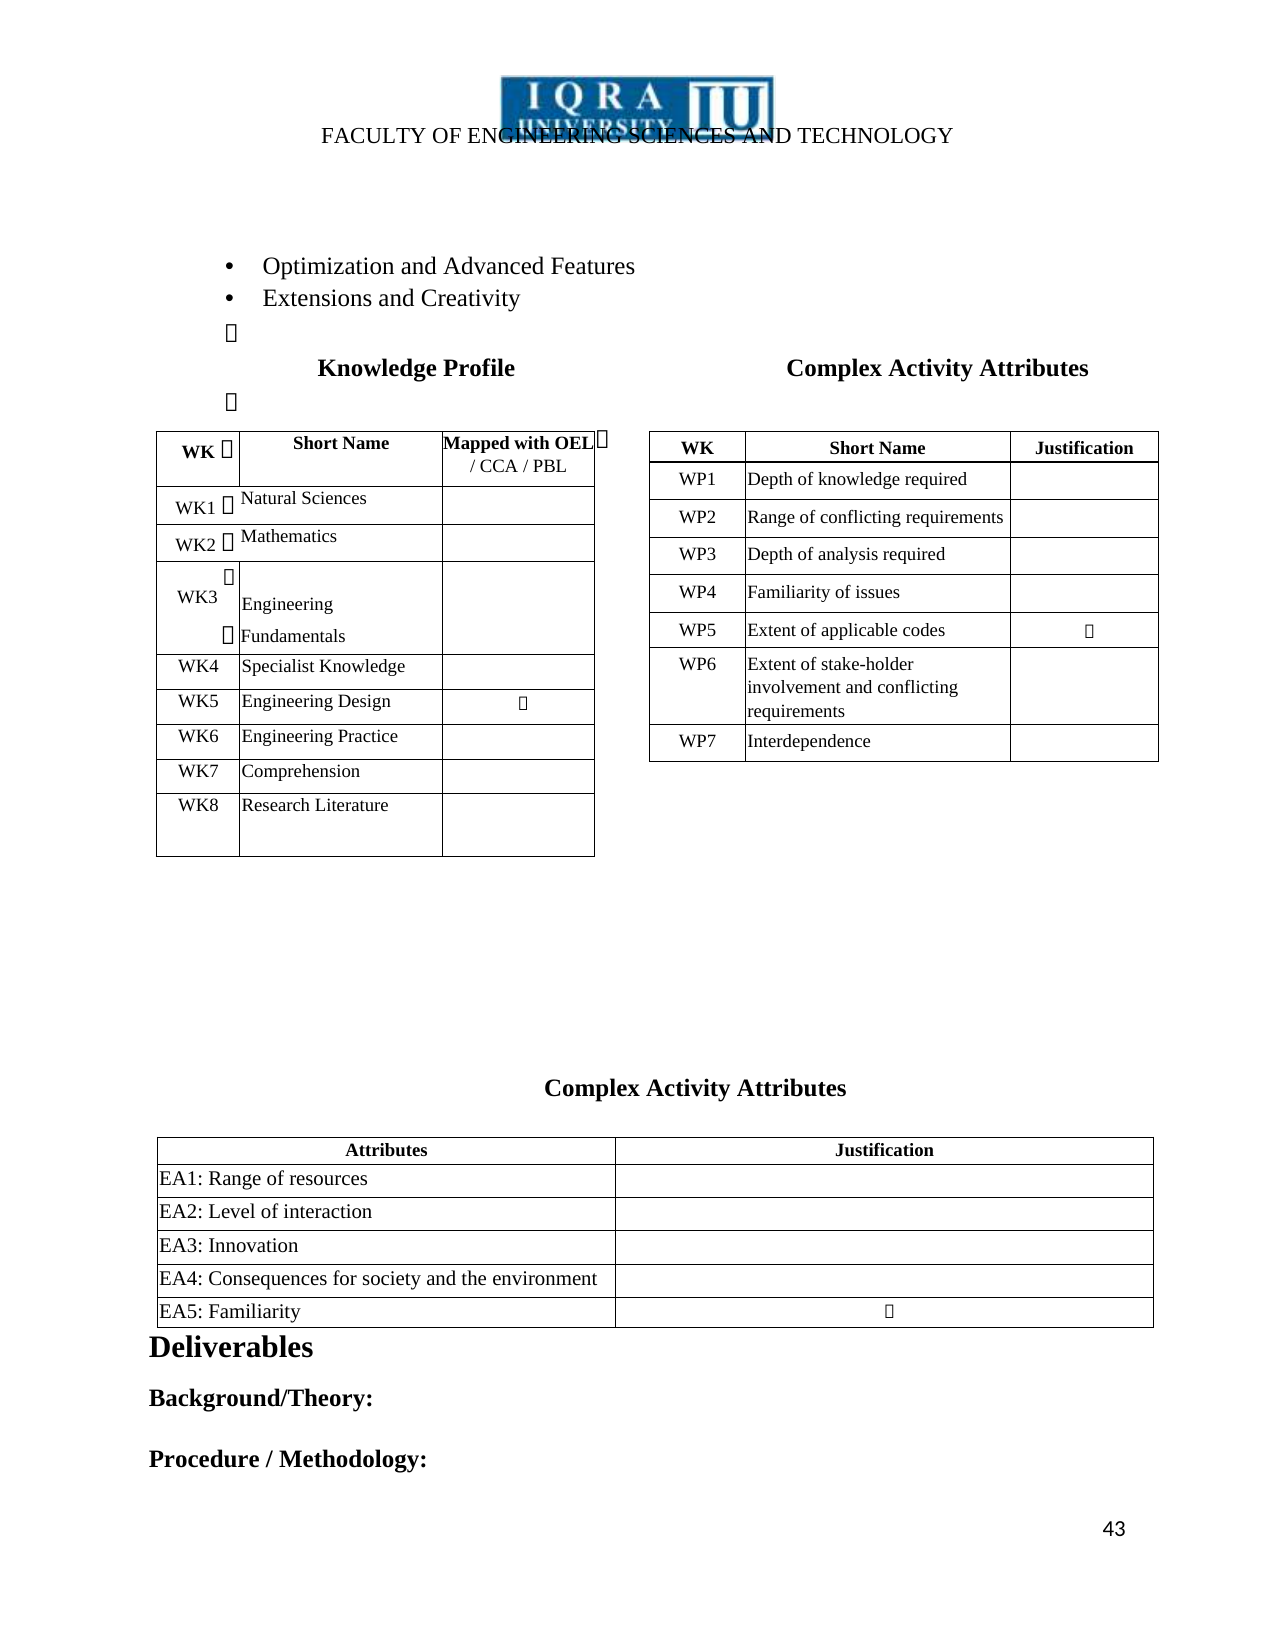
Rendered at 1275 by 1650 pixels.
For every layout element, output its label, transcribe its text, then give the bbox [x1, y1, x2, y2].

subtitle Deliverables [148, 1328, 1135, 1364]
table_cell WK2  [157, 525, 240, 561]
table_cell WP7 [650, 725, 745, 761]
table_cell WK6 [157, 725, 239, 758]
table_cell [443, 655, 594, 689]
table_cell WK1  [157, 487, 240, 524]
table_cell [616, 1265, 1153, 1297]
table_cell EA1: Range of resources [158, 1165, 615, 1197]
table_cell WP1 [650, 463, 745, 499]
table_cell [443, 562, 594, 654]
table_header Short Name [240, 432, 442, 486]
picture [473, 75, 802, 146]
table_cell  [1011, 613, 1158, 647]
table_header Attributes [158, 1138, 615, 1164]
table_cell Research Literature [240, 794, 442, 856]
table_cell [443, 760, 594, 793]
table_cell WK5 [157, 690, 239, 724]
table_cell Engineering Design [240, 690, 442, 724]
text Complex Activity Attributes [256, 1073, 1135, 1102]
table_cell WP3 [650, 538, 745, 574]
table_header Short Name [746, 432, 1010, 461]
text Background/Theory: [148, 1383, 1135, 1412]
table_cell Interdependence [746, 725, 1010, 761]
table_cell [443, 725, 594, 758]
text Procedure / Methodology: [148, 1444, 1135, 1473]
table_cell WP6 [650, 648, 745, 723]
table_cell [616, 1165, 1153, 1197]
list Optimization and Advanced Features [225, 251, 1126, 280]
table_cell Specialist Knowledge [240, 655, 442, 689]
text Knowledge Profile Complex Activity Attributes [150, 353, 1135, 382]
table_cell WK7 [157, 760, 239, 793]
table_cell EA2: Level of interaction [158, 1198, 615, 1230]
table_cell WP5 [650, 613, 745, 647]
table_cell EA4: Consequences for society and the environment [158, 1265, 615, 1297]
table_header Mapped with OEL / CCA / PBL [443, 432, 594, 486]
table_cell Mathematics [240, 525, 442, 561]
table_cell EA5: Familiarity [158, 1298, 615, 1327]
table_cell [443, 525, 594, 561]
text  [223, 384, 1135, 418]
table_cell Depth of analysis required [746, 538, 1010, 574]
table_cell WP2 [650, 500, 745, 537]
table_cell [616, 1198, 1153, 1230]
table_cell [443, 794, 594, 856]
table_cell WK4 [157, 655, 239, 689]
text  [223, 316, 1135, 350]
table_cell Engineering Practice [240, 725, 442, 758]
table_header WK  [157, 432, 239, 486]
table_cell [443, 487, 594, 524]
table_cell Extent of applicable codes [746, 613, 1010, 647]
table_cell [1011, 463, 1158, 499]
table_cell WP4 [650, 575, 745, 612]
table_cell Comprehension [240, 760, 442, 793]
table_cell [1011, 648, 1158, 723]
table_cell EA3: Innovation [158, 1231, 615, 1263]
table_header Justification [616, 1138, 1153, 1164]
table_cell Engineering Fundamentals [240, 562, 442, 654]
table_cell Familiarity of issues [746, 575, 1010, 612]
table_header Justification [1011, 432, 1158, 461]
table_cell Extent of stake-holder involvement and conflicting requirements [746, 648, 1010, 723]
table_cell [1011, 500, 1158, 537]
table_cell [1011, 725, 1158, 761]
table_cell Depth of knowledge required [746, 463, 1010, 499]
table_cell WK3   [157, 562, 239, 654]
text  [150, 422, 1135, 456]
table_cell Natural Sciences [240, 487, 442, 524]
table_cell  [616, 1298, 1153, 1327]
table_header WK [650, 432, 745, 461]
table_cell [1011, 575, 1158, 612]
table_cell [1011, 538, 1158, 574]
table_cell [616, 1231, 1153, 1263]
list Extensions and Creativity [225, 283, 1126, 312]
table_cell WK8 [157, 794, 239, 856]
table_cell  [443, 690, 594, 724]
table_cell Range of conflicting requirements [746, 500, 1010, 537]
